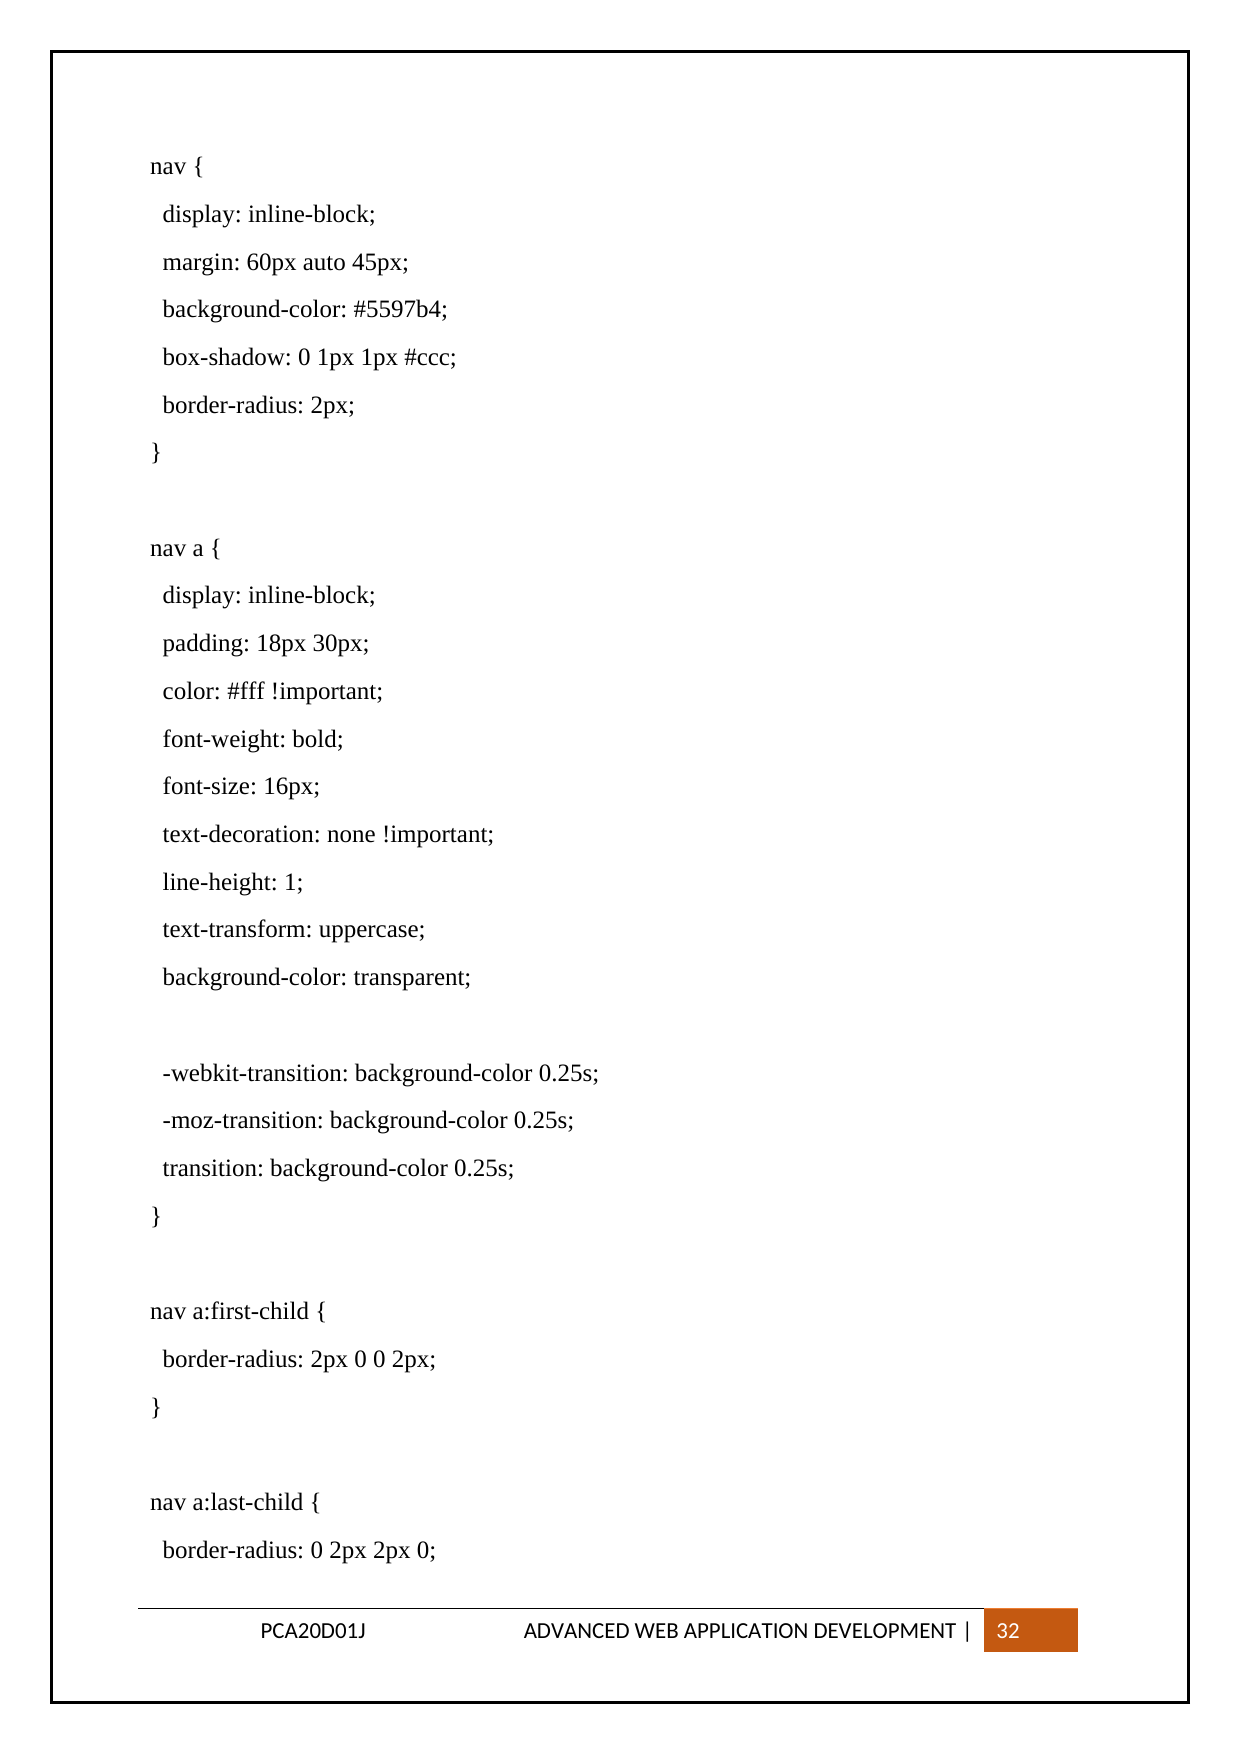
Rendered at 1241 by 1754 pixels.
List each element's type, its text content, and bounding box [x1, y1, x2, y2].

text padding: 18px 30px; [150, 628, 1090, 657]
text } [150, 437, 1090, 466]
text box-shadow: 0 1px 1px #ccc; [150, 342, 1090, 371]
text margin: 60px auto 45px; [150, 247, 1090, 275]
text border-radius: 2px; [150, 390, 1090, 418]
text border-radius: 0 2px 2px 0; [150, 1535, 1090, 1563]
text nav { [150, 151, 1090, 180]
text display: inline-block; [150, 581, 1090, 609]
text font-weight: bold; [150, 724, 1090, 752]
text nav a { [150, 533, 1090, 562]
text transition: background-color 0.25s; [150, 1153, 1090, 1182]
text nav a:last-child { [150, 1487, 1090, 1516]
text border-radius: 2px 0 0 2px; [150, 1344, 1090, 1373]
text -moz-transition: background-color 0.25s; [150, 1105, 1090, 1134]
text nav a:first-child { [150, 1296, 1090, 1325]
text } [150, 1392, 1090, 1420]
text background-color: #5597b4; [150, 294, 1090, 323]
text background-color: transparent; [150, 962, 1090, 991]
text text-transform: uppercase; [150, 914, 1090, 943]
text line-height: 1; [150, 867, 1090, 896]
text -webkit-transition: background-color 0.25s; [150, 1058, 1090, 1086]
text font-size: 16px; [150, 771, 1090, 800]
text display: inline-block; [150, 199, 1090, 228]
text } [150, 1201, 1090, 1229]
text text-decoration: none !important; [150, 819, 1090, 848]
text color: #fff !important; [150, 676, 1090, 705]
